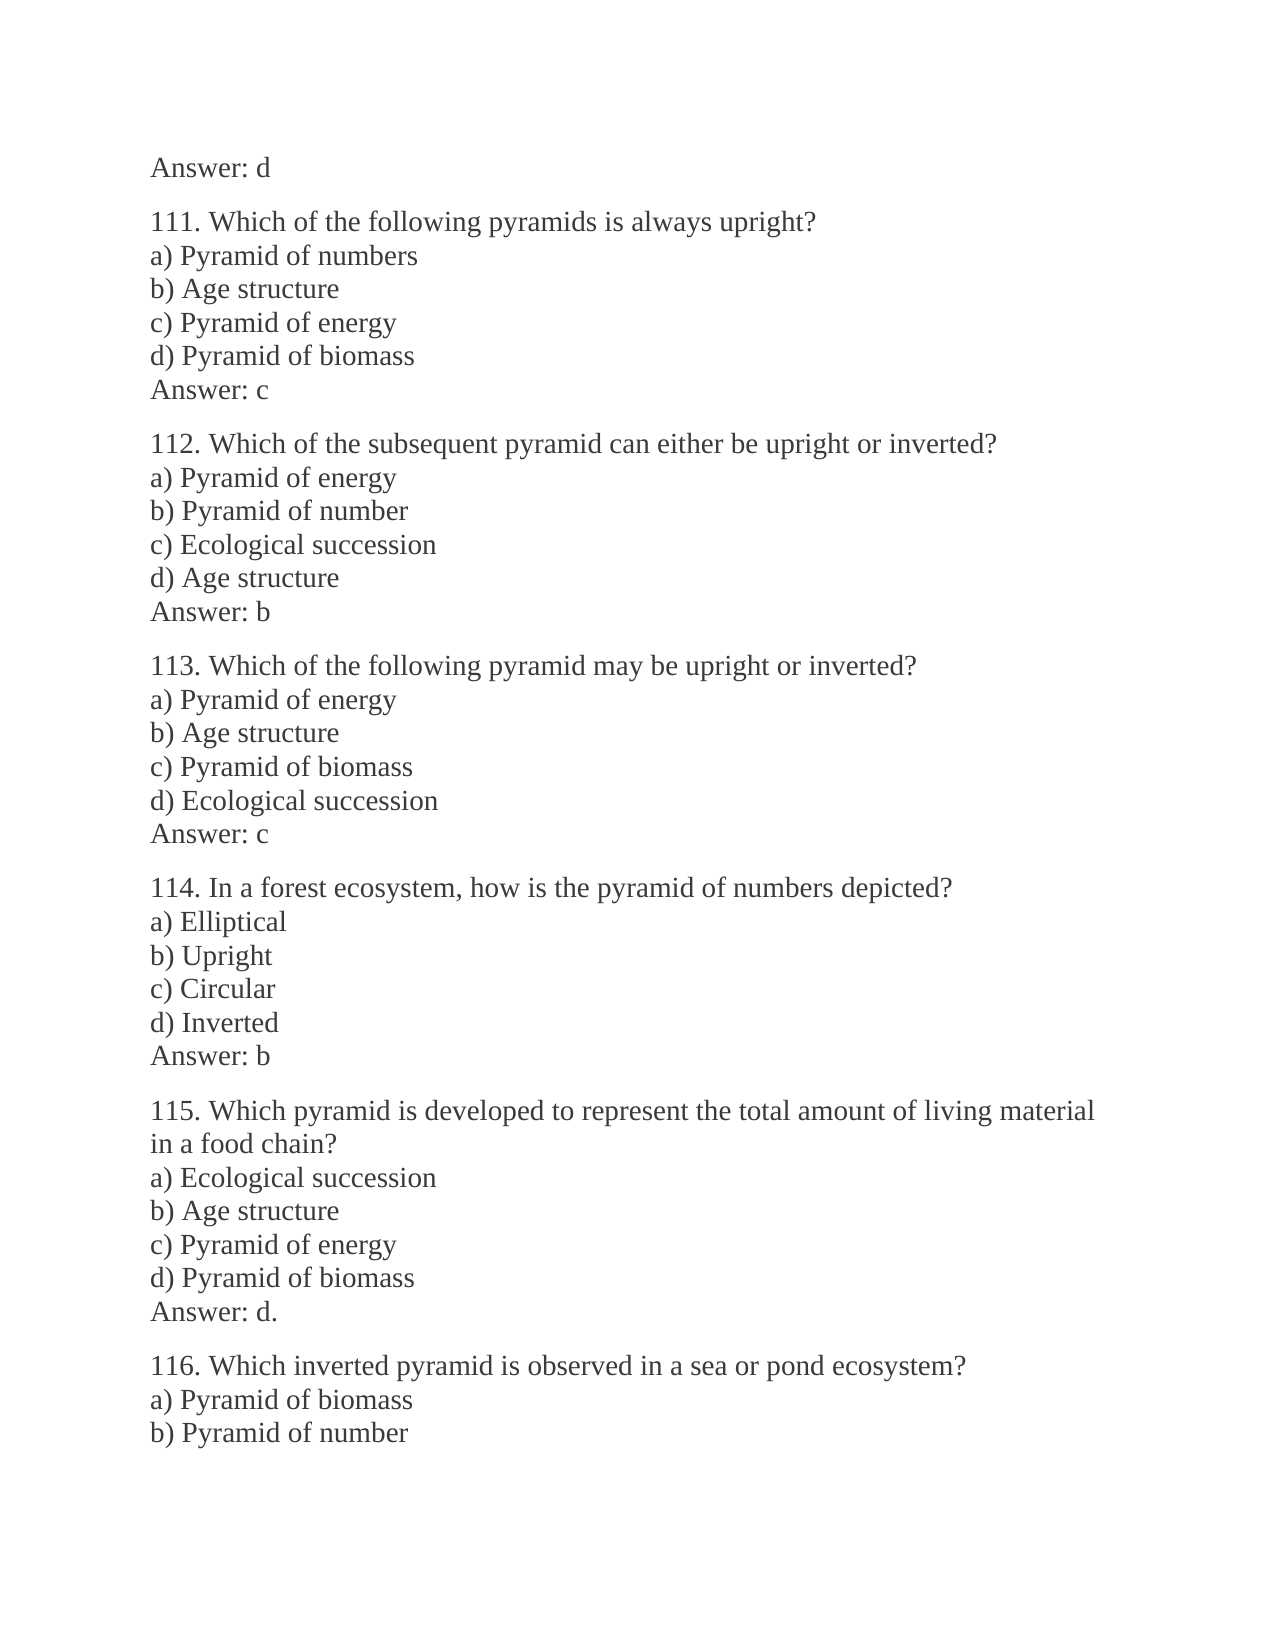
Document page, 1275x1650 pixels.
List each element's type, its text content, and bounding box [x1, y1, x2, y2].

text 115. Which pyramid is developed to represent the total amount of living material in a food chain? a) Ecological succession b) Age structure c) Pyramid of energy d) Pyramid of biomass [150, 1093, 1125, 1294]
text 114. In a forest ecosystem, how is the pyramid of numbers depicted? a) Elliptical b) Upright c) Circular d) Inverted [150, 871, 1125, 1038]
text 112. Which of the subsequent pyramid can either be upright or inverted? a) Pyramid of energy b) Pyramid of number c) Ecological succession d) Age structure [150, 426, 1125, 594]
text Answer: d. [150, 1294, 1125, 1327]
text 113. Which of the following pyramid may be upright or inverted? a) Pyramid of energy b) Age structure c) Pyramid of biomass d) Ecological succession [150, 648, 1125, 816]
text Answer: b [150, 594, 1125, 628]
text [150, 1348, 1125, 1449]
text Answer: c [150, 816, 1125, 850]
text Answer: b [150, 1038, 1125, 1072]
text Answer: c [150, 372, 1125, 406]
text Answer: d [150, 150, 1125, 183]
text 111. Which of the following pyramids is always upright? a) Pyramid of numbers b) Age structure c) Pyramid of energy d) Pyramid of biomass [150, 204, 1125, 372]
